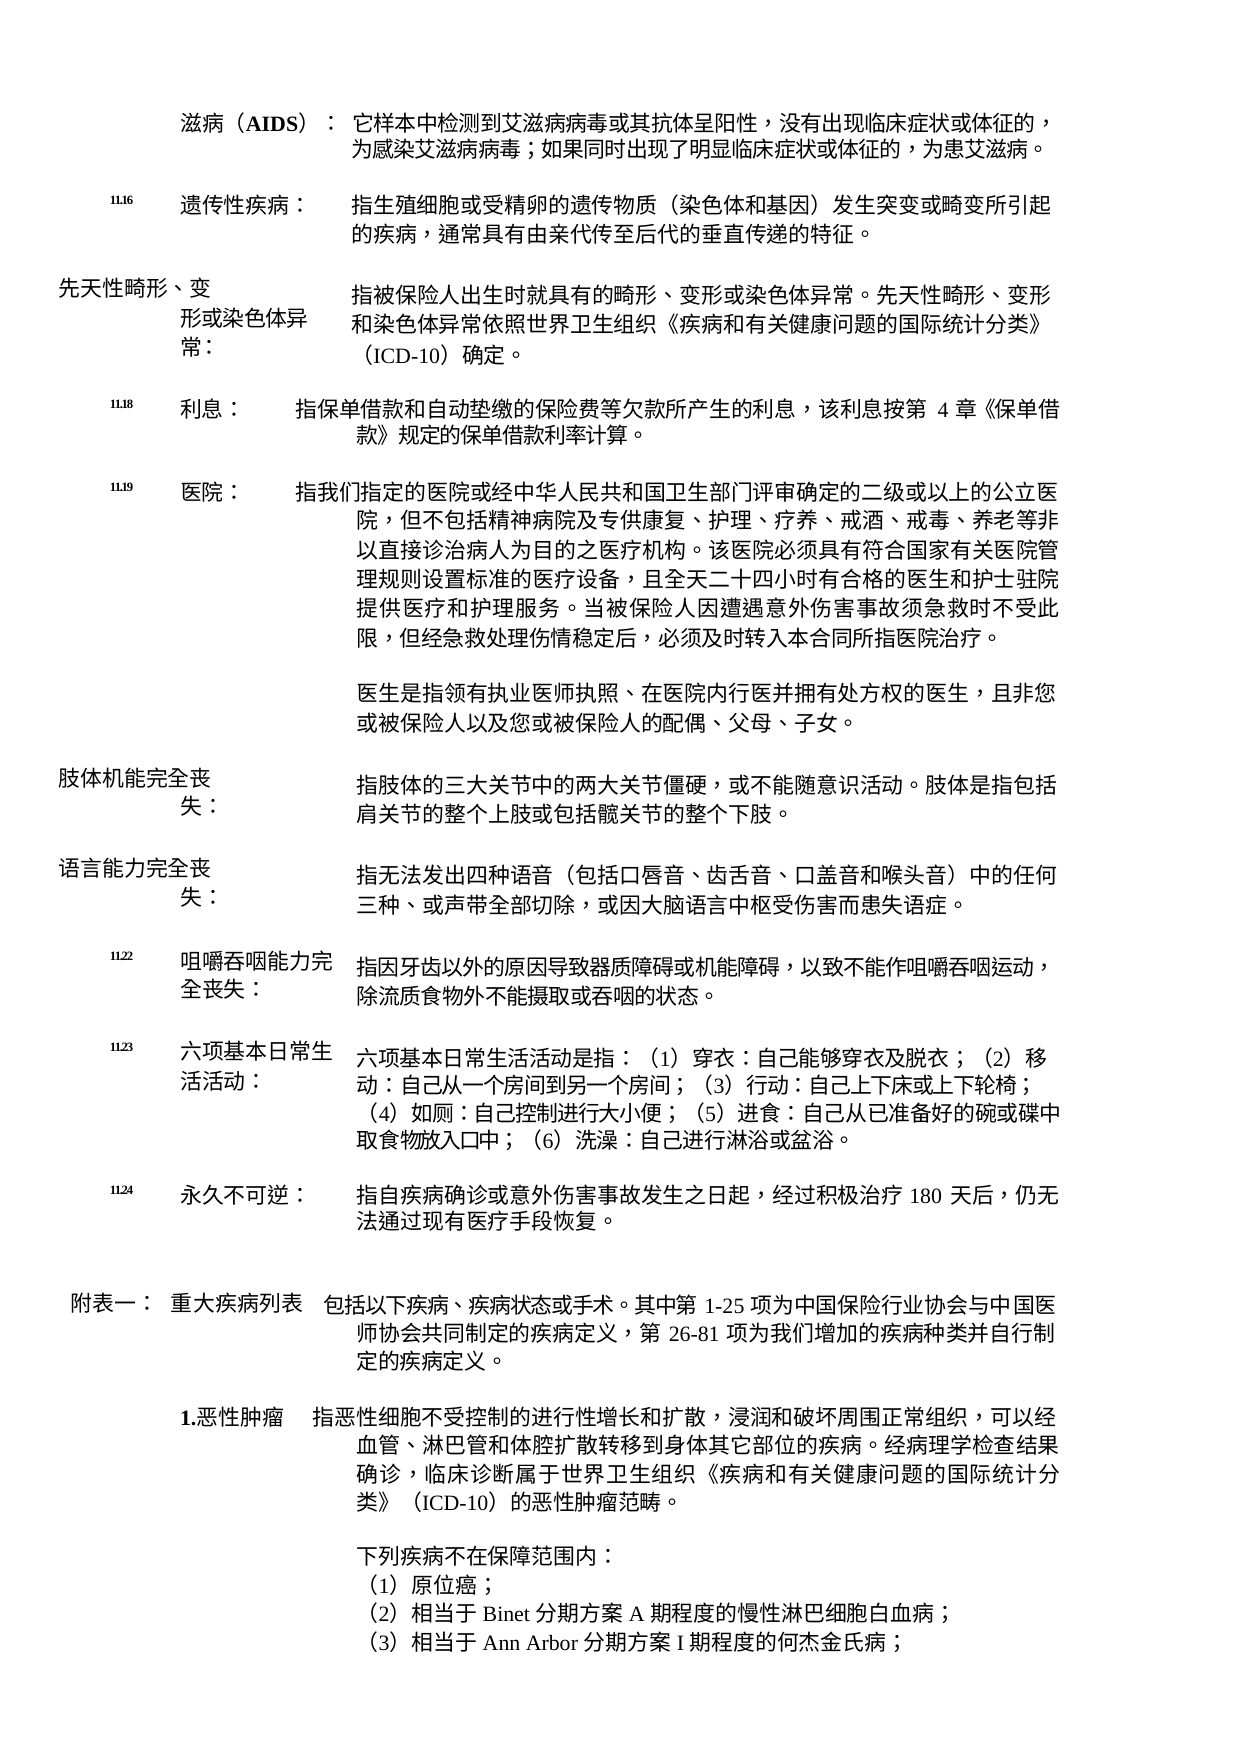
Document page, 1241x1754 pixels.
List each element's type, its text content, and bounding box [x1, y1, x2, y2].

text 下列疾病不在保障范围内： [356, 1541, 1082, 1570]
list 六项基本日常生活活动： [109, 1036, 334, 1096]
list 遗传性疾病： 指生殖细胞或受精卵的遗传物质（染色体和基因）发生突变或畸变所引起 的疾病，通常具有由亲代传至后代的垂直传递的特征。 [109, 190, 1060, 248]
text 1.恶性肿瘤 指恶性细胞不受控制的进行性增长和扩散，浸润和破坏周围正常组织，可以经血管、淋巴管和体腔扩散转移到身体其它部位的疾病。经病理学检查结果确诊，临床诊断属于世界卫生组织《疾病和有关健康问题的国际统计分类》（ICD-10）的恶性肿瘤范畴。 [180, 1403, 1060, 1517]
list 肢体机能完全丧 [109, 763, 334, 792]
list 医院： 指我们指定的医院或经中华人民共和国卫生部门评审确定的二级或以上的公立医院，但不包括精神病院及专供康复、护理、疗养、戒酒、戒毒、养老等非以直接诊治病人为目的之医疗机构。该医院必须具有符合国家有关医院管理规则设置标准的医疗设备，且全天二十四小时有合格的医生和护士驻院提供医疗和护理服务。当被保险人因遭遇意外伤害事故须急救时不受此限，但经急救处理伤情稳定后，必须及时转入本合同所指医院治疗。 [109, 477, 1060, 652]
text 失： [178, 792, 226, 820]
text 指无法发出四种语音（包括口唇音、齿舌音、口盖音和喉头音）中的任何三种、或声带全部切除，或因大脑语言中枢受伤害而患失语症。 [357, 860, 1060, 920]
text 指肢体的三大关节中的两大关节僵硬，或不能随意识活动。肢体是指包括肩关节的整个上肢或包括髋关节的整个下肢。 [357, 770, 1060, 828]
text （2）相当于 Binet 分期方案 A 期程度的慢性淋巴细胞白血病； [356, 1599, 1082, 1627]
list 语言能力完全丧 [109, 854, 334, 883]
text 指被保险人出生时就具有的畸形、变形或染色体异常。先天性畸形、变形和染色体异常依照世界卫生组织《疾病和有关健康问题的国际统计分类》 [351, 281, 1071, 339]
text 滋病（AIDS）： 它样本中检测到艾滋病病毒或其抗体呈阳性，没有出现临床症状或体征的，为感染艾滋病病毒；如果同时出现了明显临床症状或体征的，为患艾滋病。 [180, 109, 1071, 164]
list 咀嚼吞咽能力完全丧失： [109, 946, 334, 1004]
text （3）相当于 Ann Arbor 分期方案 I 期程度的何杰金氏病； [356, 1627, 1082, 1657]
text 指因牙齿以外的原因导致器质障碍或机能障碍，以致不能作咀嚼吞咽运动， 除流质食物外不能摄取或吞咽的状态。 [357, 952, 1071, 1011]
list 永久不可逆： 指自疾病确诊或意外伤害事故发生之日起，经过积极治疗 180 天后，仍无法通过现有医疗手段恢复。 [109, 1182, 1060, 1236]
text 附表一： 重大疾病列表 包括以下疾病、疾病状态或手术。其中第 1-25 项为中国保险行业协会与中国医师协会共同制定的疾病定义，第 26-81 项为我们增加的疾病种类并自行制定的疾病定义。 [70, 1289, 1057, 1376]
list 先天性畸形、变 [109, 274, 335, 303]
text 形 或 染 色 体 异常： [180, 303, 335, 362]
text 六项基本日常生活活动是指：（1）穿衣：自己能够穿衣及脱衣；（2）移动：自己从一个房间到另一个房间；（3）行动：自己上下床或上下轮椅；（4）如厕：自己控制进行大小便；（5）进食：自己从已准备好的碗或碟中取食物放入口中；（6）洗澡：自己进行淋浴或盆浴。 [356, 1044, 1071, 1155]
text （ICD-10）确定。 [351, 339, 1082, 369]
text 失： [178, 883, 226, 911]
text 医生是指领有执业医师执照、在医院内行医并拥有处方权的医生，且非您或被保险人以及您或被保险人的配偶、父母、子女。 [356, 678, 1060, 738]
text （1）原位癌； [356, 1570, 1082, 1599]
list 利息： 指保单借款和自动垫缴的保险费等欠款所产生的利息，该利息按第 4 章《保单借款》规定的保单借款利率计算。 [109, 396, 1060, 450]
